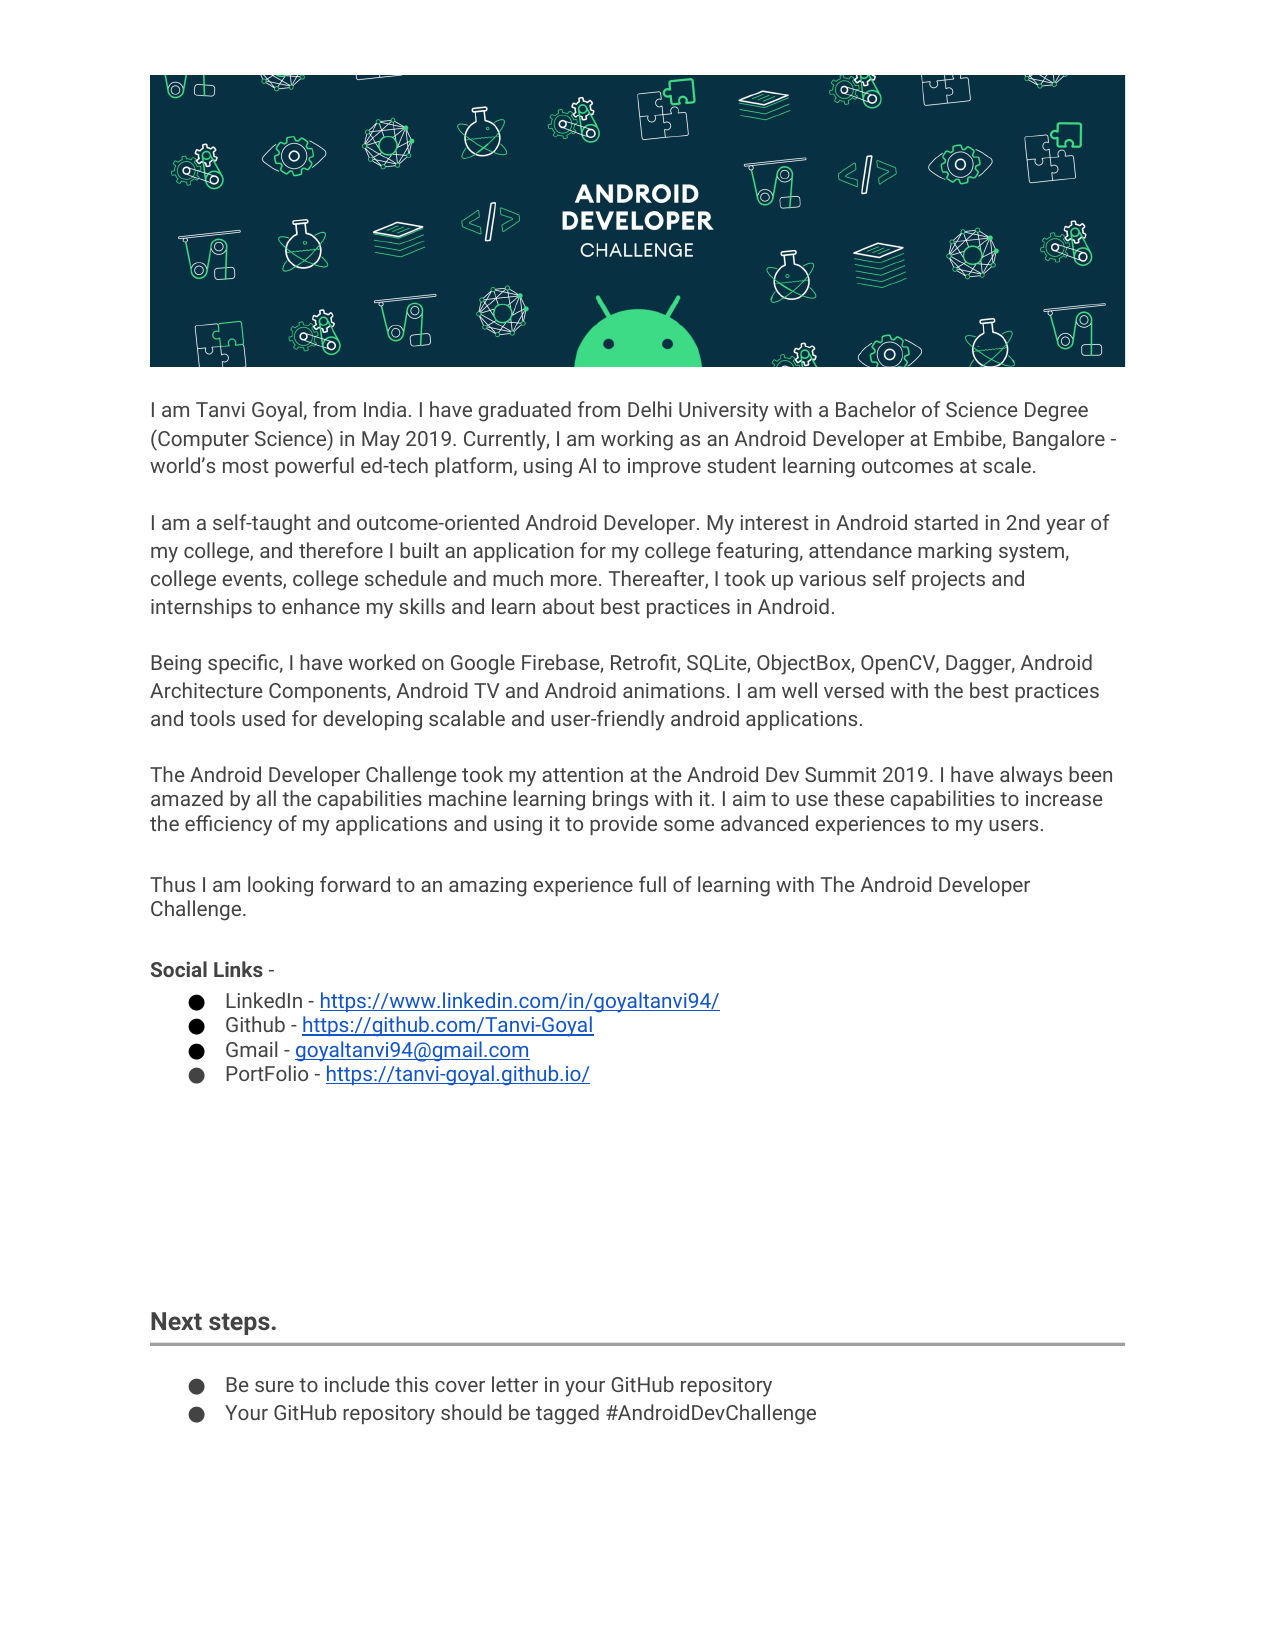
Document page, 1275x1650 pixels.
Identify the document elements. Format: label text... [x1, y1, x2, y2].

list Be sure to include this cover letter in your GitHub repository [187, 1373, 1125, 1397]
text Thus I am looking forward to an amazing experience full of learning with The Android Developer Challenge. [150, 873, 1125, 922]
text Next steps. [150, 1307, 1125, 1336]
text I am Tanvi Goyal, from India. I have graduated from Delhi University with a Bachelor of Science Degree (Computer Science) in May 2019. Currently, I am working as an Android Developer at Embibe, Bangalore - world’s most powerful ed-tech platform, using AI to improve student learning outcomes at scale. [150, 398, 1125, 479]
list Gmail - goyaltanvi94@gmail.com [187, 1038, 1125, 1062]
list LinkedIn - https://www.linkedin.com/in/goyaltanvi94/ [187, 989, 1125, 1013]
text Social Links - [150, 958, 1125, 983]
text Being specific, I have worked on Google Firebase, Retrofit, SQLite, ObjectBox, OpenCV, Dagger, Android Architecture Components, Android TV and Android animations. I am well versed with the best practices and tools used for developing scalable and user-friendly android applications. [150, 651, 1125, 731]
text The Android Developer Challenge took my attention at the Android Dev Summit 2019. I have always been amazed by all the capabilities machine learning brings with it. I aim to use these capabilities to increase the efficiency of my applications and using it to provide some advanced experiences to my users. [150, 763, 1125, 836]
list Your GitHub repository should be tagged #AndroidDevChallenge [187, 1401, 1125, 1425]
text I am a self-taught and outcome-oriented Android Developer. My interest in Android started in 2nd year of my college, and therefore I built an application for my college featuring, attendance marking system, college events, college schedule and much more. Thereafter, I took up various self projects and internships to enhance my skills and learn about best practices in Android. [150, 511, 1125, 619]
picture [150, 75, 1125, 367]
list Github - https://github.com/Tanvi-Goyal [187, 1013, 1125, 1038]
list PortFolio - https://tanvi-goyal.github.io/ [187, 1062, 1125, 1087]
